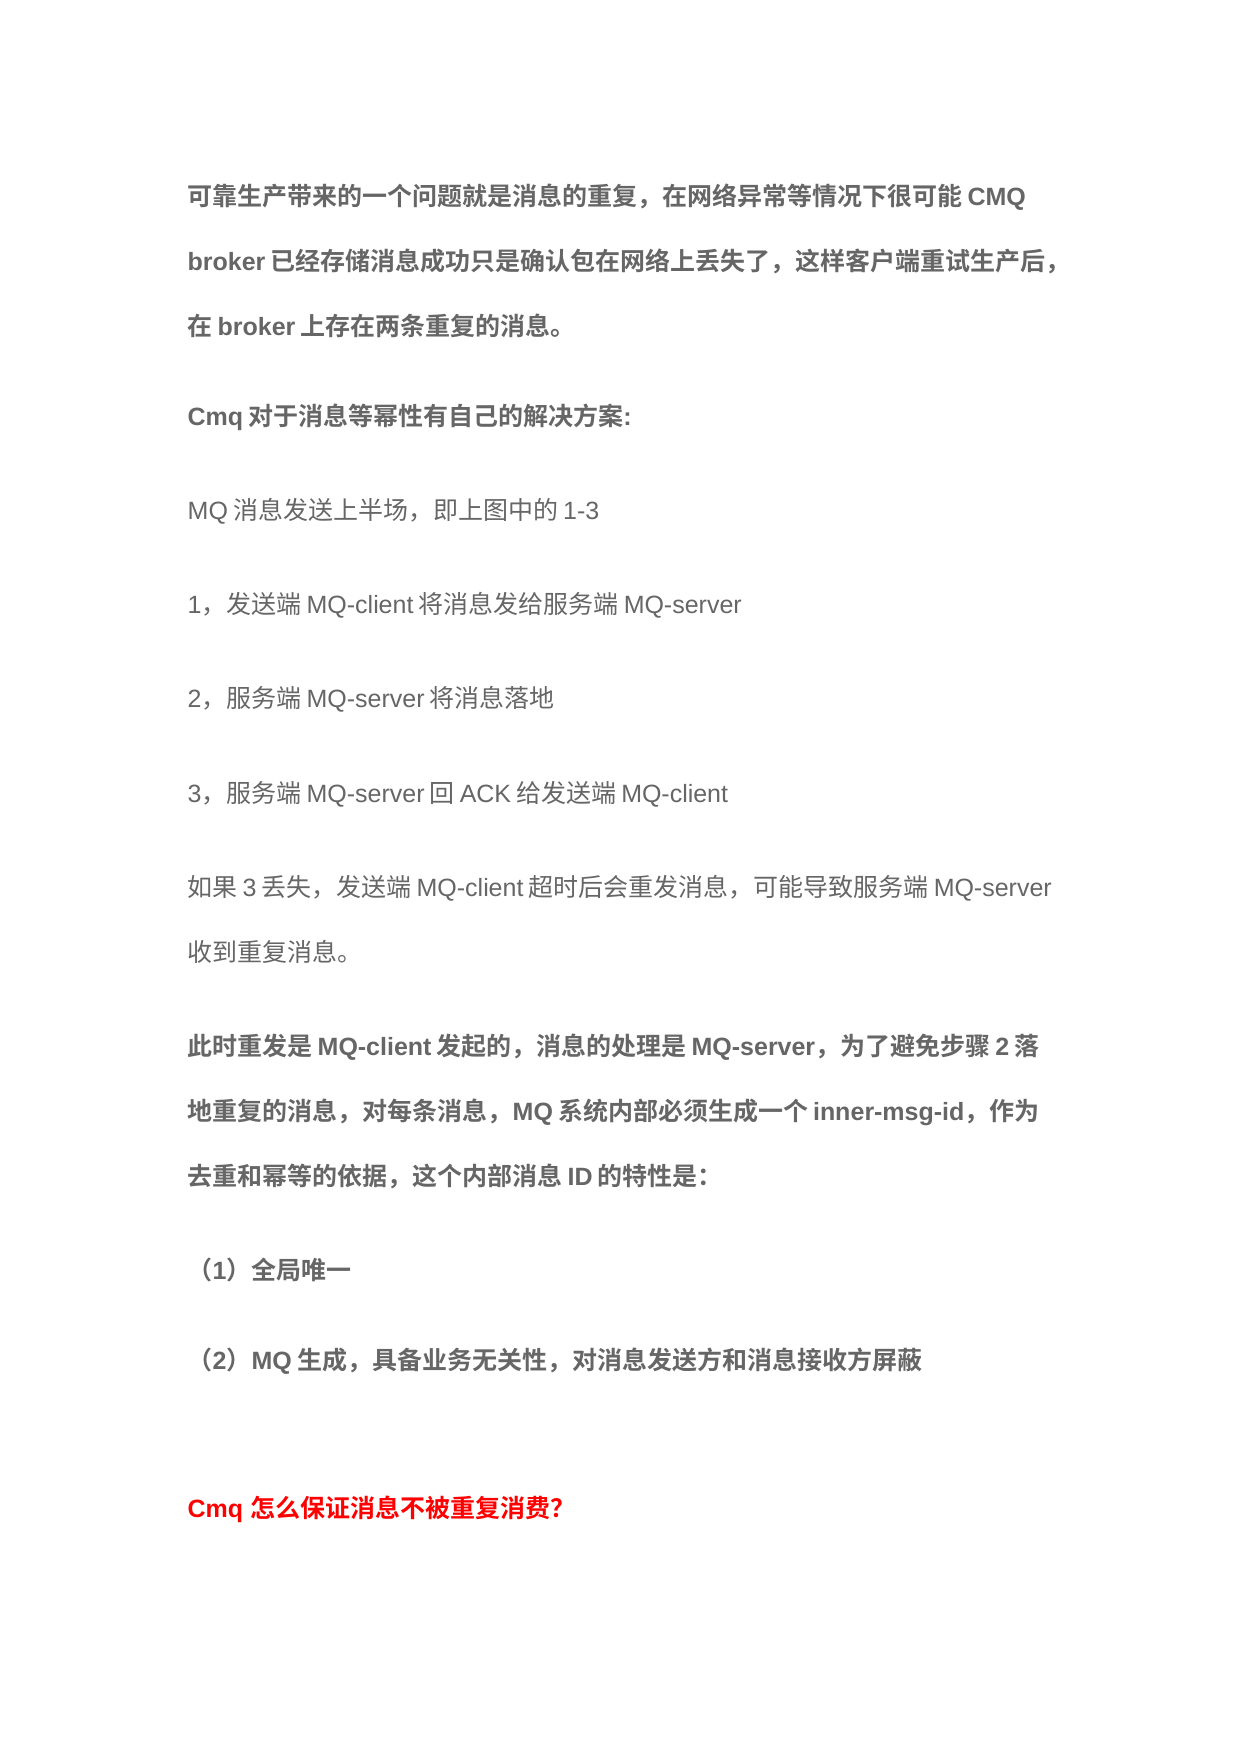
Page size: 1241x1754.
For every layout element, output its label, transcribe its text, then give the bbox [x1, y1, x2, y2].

text Cmq对于消息等幂性有自己的解决方案: [187, 382, 1053, 447]
text 1，发送端MQ-client将消息发给服务端MQ-server [187, 570, 1053, 635]
text MQ消息发送上半场，即上图中的1-3 [187, 476, 1053, 541]
text （1）全局唯一 [187, 1236, 1053, 1301]
text （2）MQ生成，具备业务无关性，对消息发送方和消息接收方屏蔽 [187, 1326, 1053, 1391]
text 如果3丢失，发送端MQ-client超时后会重发消息，可能导致服务端MQ-server收到重复消息。 [187, 853, 1053, 983]
text 此时重发是MQ-client发起的，消息的处理是MQ-server，为了避免步骤2落地重复的消息，对每条消息，MQ系统内部必须生成一个inner-msg-id，作为去重和幂等的依据，这个内部消息ID的特性是： [187, 1012, 1053, 1207]
text 可靠生产带来的一个问题就是消息的重复，在网络异常等情况下很可能CMQ broker已经存储消息成功只是确认包在网络上丢失了，这样客户端重试生产后，在broker上存在两条重复的消息。 [187, 162, 1053, 357]
text 3，服务端MQ-server回ACK给发送端MQ-client [187, 759, 1053, 824]
text Cmq 怎么保证消息不被重复消费？ [187, 1474, 1053, 1539]
text 2，服务端MQ-server将消息落地 [187, 664, 1053, 729]
